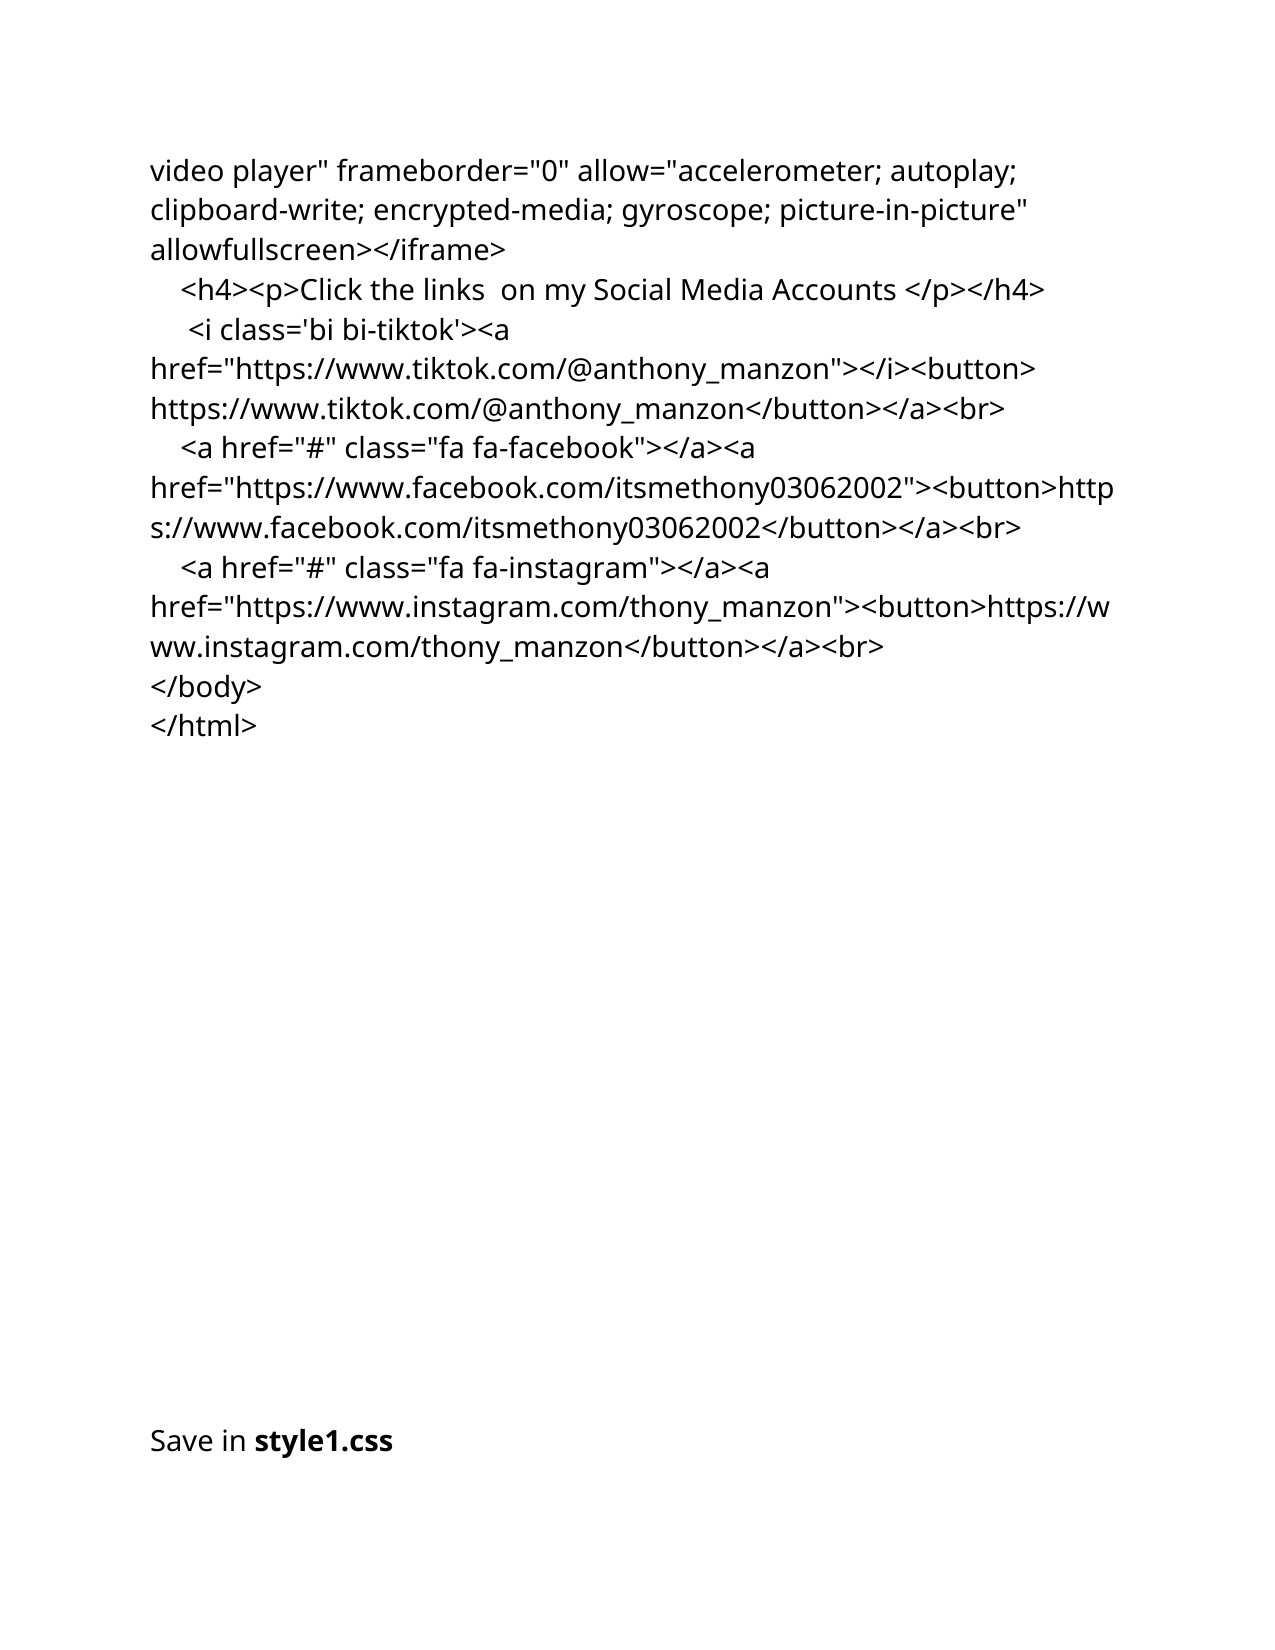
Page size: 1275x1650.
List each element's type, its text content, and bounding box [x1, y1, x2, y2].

text <a href="#" class="fa fa-facebook"></a><a href="https://www.facebook.com/itsmethony03062002"><button>https://www.facebook.com/itsmethony03062002</button></a><br> [150, 428, 1125, 547]
text Save in style1.css [150, 1420, 1125, 1460]
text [150, 150, 1125, 269]
text <i class='bi bi-tiktok'><a href="https://www.tiktok.com/@anthony_manzon"></i><button> https://www.tiktok.com/@anthony_manzon</button></a><br> [150, 309, 1125, 428]
text <h4><p>Click the links on my Social Media Accounts </p></h4> [150, 269, 1125, 309]
text </html> [150, 706, 1125, 745]
text </body> [150, 666, 1125, 706]
text <a href="#" class="fa fa-instagram"></a><a href="https://www.instagram.com/thony_manzon"><button>https://www.instagram.com/thony_manzon</button></a><br> [150, 547, 1125, 666]
